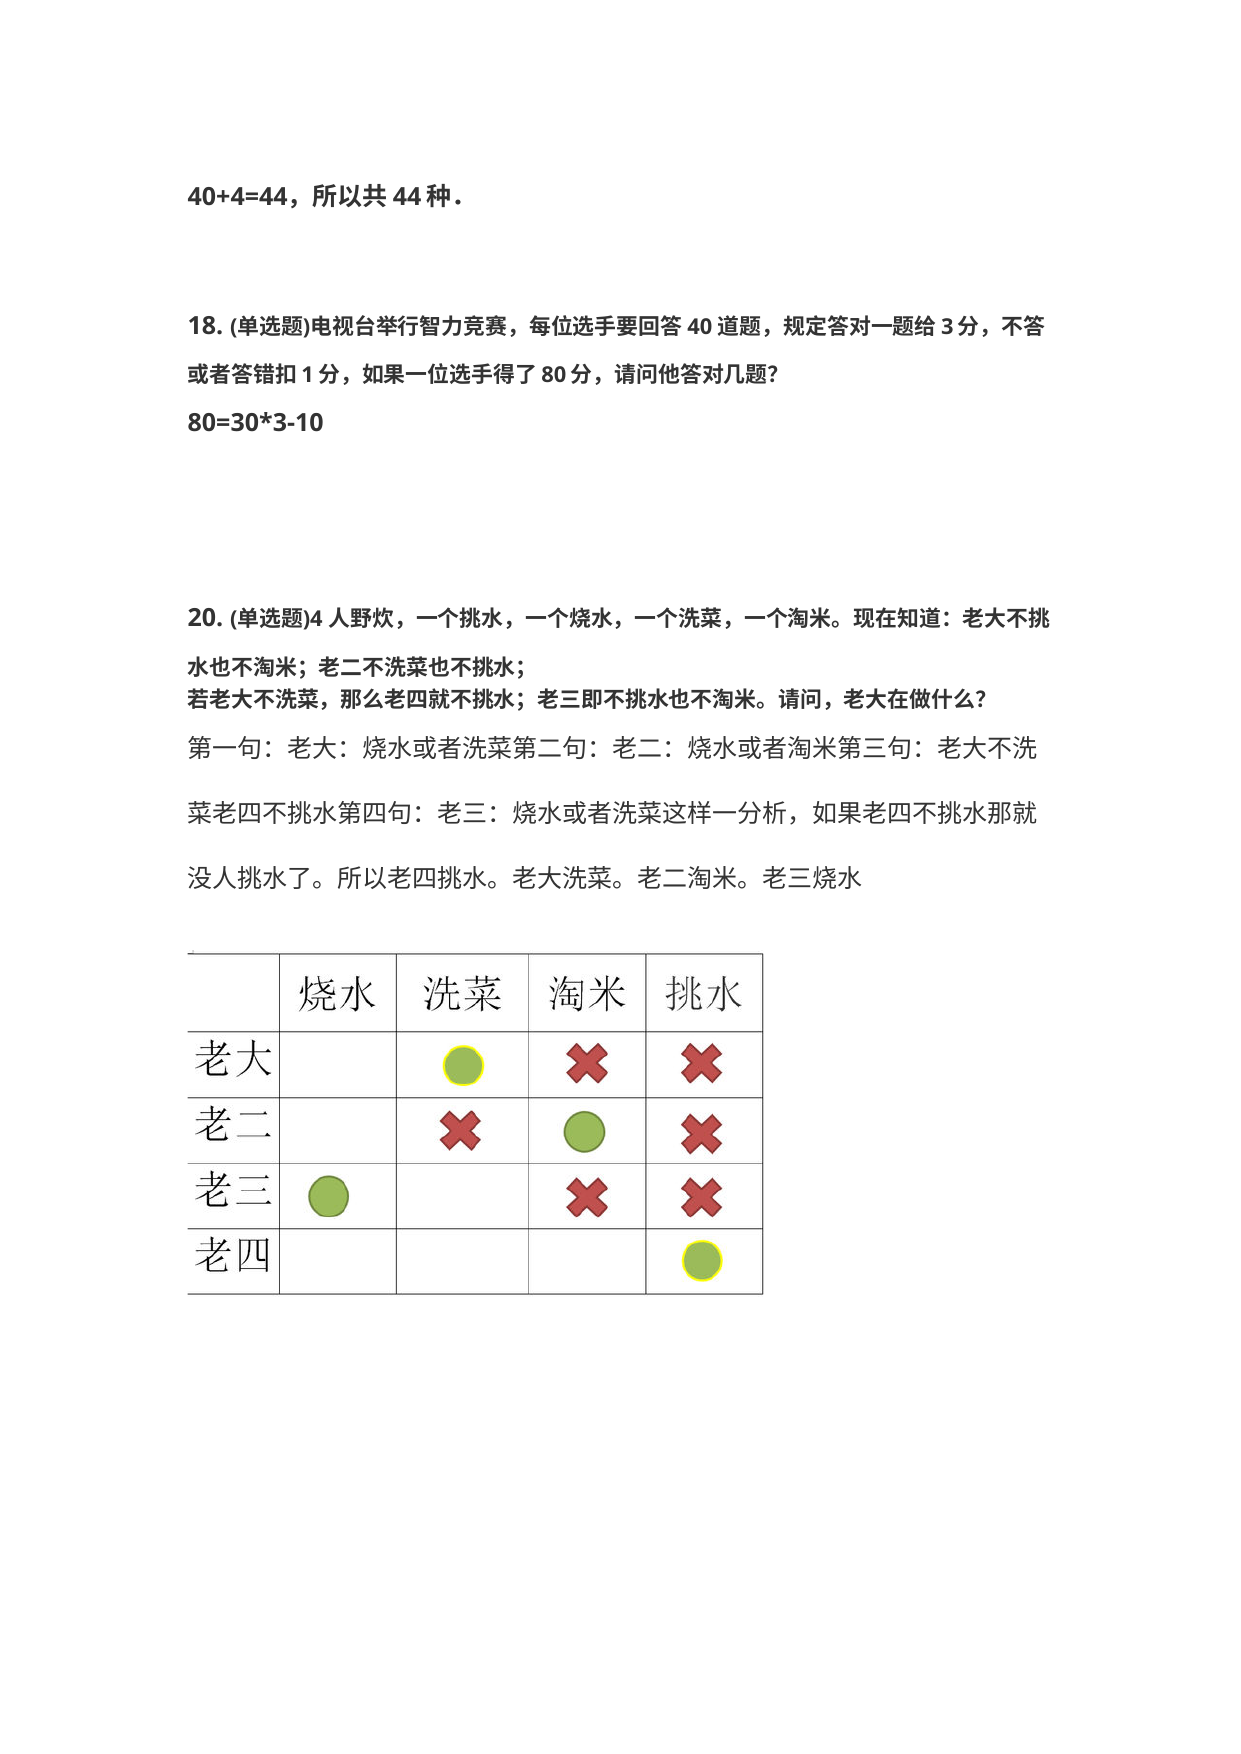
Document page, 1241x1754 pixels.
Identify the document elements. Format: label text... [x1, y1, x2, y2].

text 第一句：老大：烧水或者洗菜第二句：老二：烧水或者淘米第三句：老大不洗菜老四不挑水第四句：老三：烧水或者洗菜这样一分析，如果老四不挑水那就没人挑水了。所以老四挑水。老大洗菜。老二淘米。老三烧水 [187, 714, 1053, 909]
text 20. (单选题)4 人野炊，一个挑水，一个烧水，一个洗菜，一个淘米。现在知道：老大不挑水也不淘米；老二不洗菜也不挑水； [187, 584, 1053, 682]
text 18. (单选题)电视台举行智力竞赛，每位选手要回答 40 道题，规定答对一题给3分，不答或者答错扣1分，如果一位选手得了80分，请问他答对几题？ [187, 292, 1053, 389]
text 80=30*3-10 [187, 389, 1053, 454]
text 若老大不洗菜，那么老四就不挑水；老三即不挑水也不淘米。请问，老大在做什么？ [187, 682, 1053, 714]
picture [187, 950, 764, 1297]
text 40+4=44，所以共44种． [187, 162, 1053, 227]
